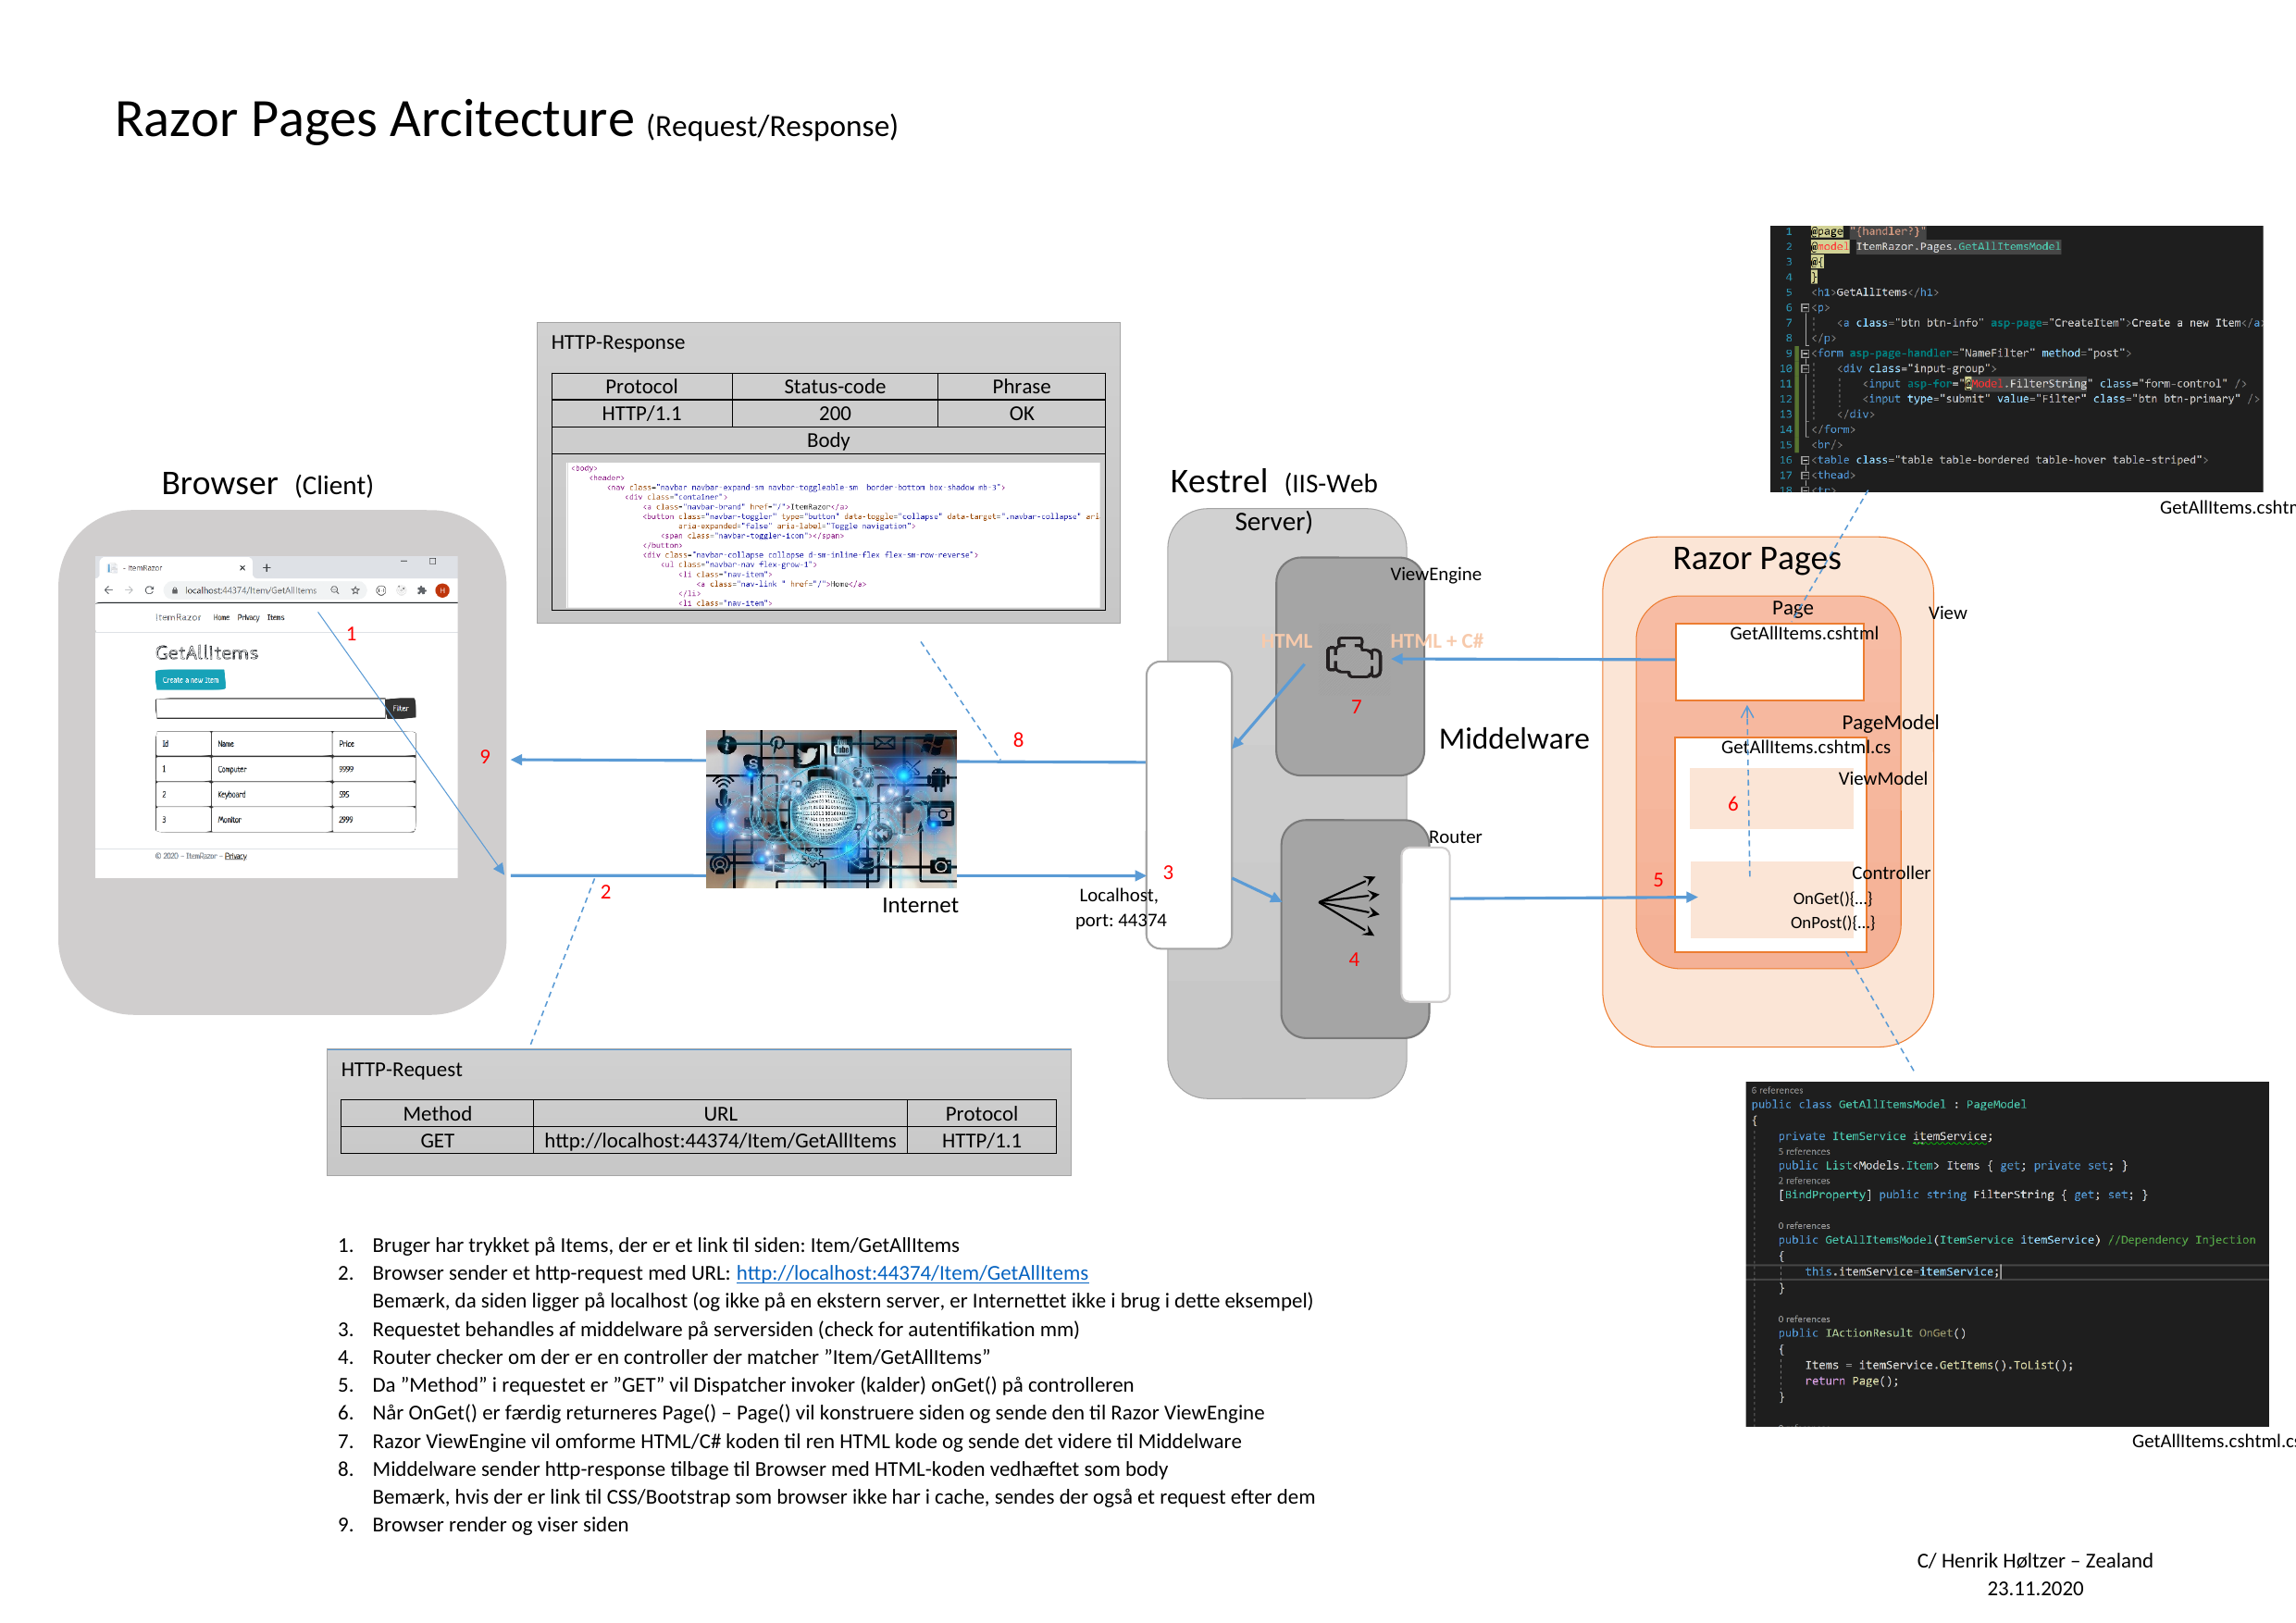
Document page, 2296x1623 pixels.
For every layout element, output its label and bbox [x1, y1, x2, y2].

picture [1770, 226, 2264, 492]
picture [706, 730, 957, 888]
picture [95, 556, 458, 878]
picture [1745, 1082, 2269, 1427]
picture [1318, 623, 1391, 696]
picture [565, 463, 1100, 608]
